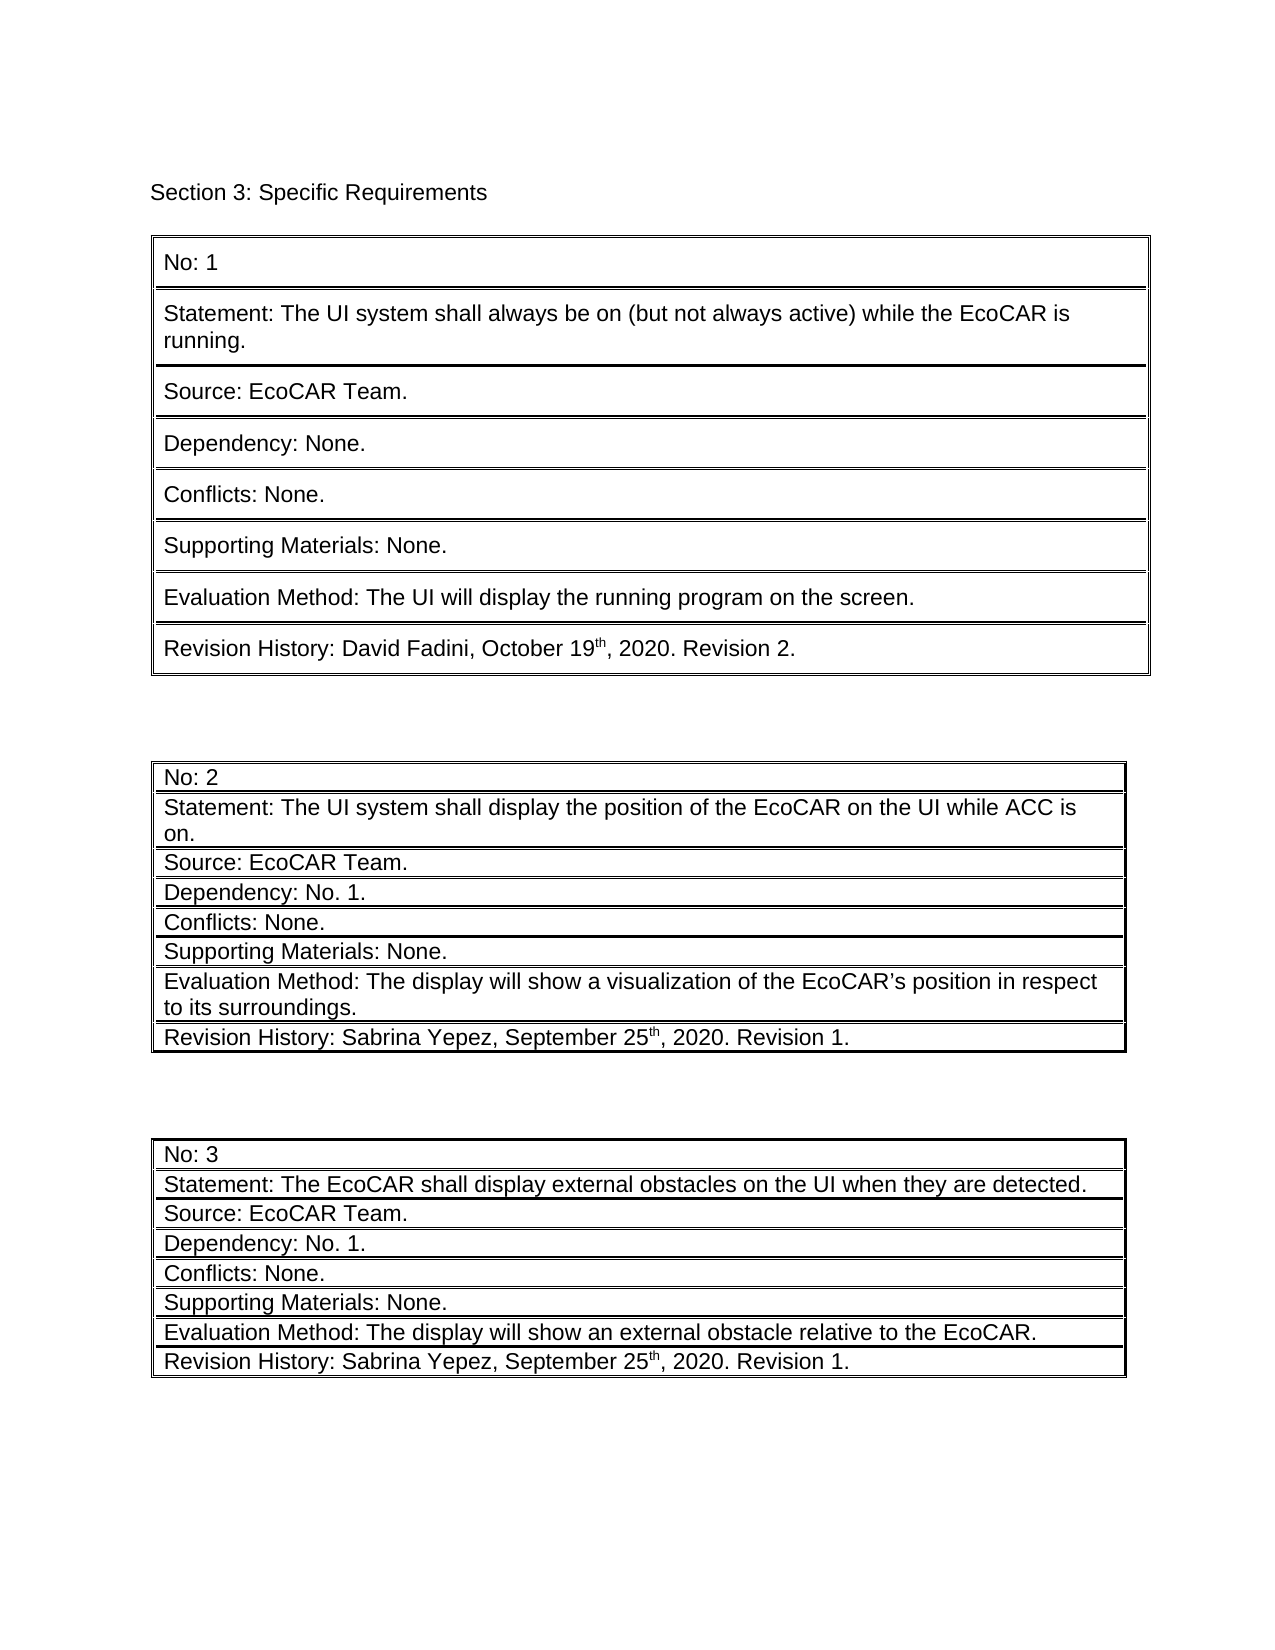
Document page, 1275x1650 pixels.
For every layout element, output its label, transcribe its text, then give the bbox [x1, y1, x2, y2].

table_cell Supporting Materials: None. [154, 935, 1124, 964]
table_cell Supporting Materials: None. [152, 1286, 1126, 1315]
table_cell Statement: The EcoCAR shall display external obstacles on the UI when they are detected. [154, 1168, 1125, 1197]
table_cell Revision History: Sabrina Yepez, September 25th, 2020. Revision 1. [154, 1020, 1125, 1050]
table_cell Supporting Materials: None. [154, 518, 1148, 570]
table_cell Conflicts: None. [154, 1256, 1125, 1286]
table_cell Source: EcoCAR Team. [154, 846, 1125, 876]
table_cell Revision History: Sabrina Yepez, September 25th, 2020. Revision 1. [154, 1345, 1124, 1374]
table_header No: 2 [154, 764, 1124, 790]
table_cell Source: EcoCAR Team. [154, 364, 1148, 415]
table_cell Dependency: No. 1. [152, 876, 1126, 905]
text Section 3: Specific Requirements [150, 179, 1125, 206]
table_cell Conflicts: None. [154, 905, 1125, 935]
table_cell Evaluation Method: The UI will display the running program on the screen. [152, 570, 1149, 621]
table_cell Evaluation Method: The display will show a visualization of the EcoCAR’s position in respect to its surroundings. [154, 965, 1125, 1020]
table_cell Evaluation Method: The display will show an external obstacle relative to the EcoCAR. [154, 1315, 1125, 1345]
table_cell Dependency: None. [154, 415, 1148, 467]
table_cell Statement: The UI system shall always be on (but not always active) while the EcoCAR is running. [154, 286, 1148, 364]
table_cell Statement: The UI system shall display the position of the EcoCAR on the UI while ACC is on. [154, 790, 1125, 846]
table_cell Conflicts: None. [152, 467, 1149, 518]
table_cell Source: EcoCAR Team. [154, 1197, 1124, 1227]
table_cell Revision History: David Fadini, October 19th, 2020. Revision 2. [154, 621, 1148, 673]
table_header No: 1 [154, 238, 1148, 286]
table_cell Dependency: No. 1. [152, 1227, 1126, 1256]
table_header No: 3 [154, 1141, 1124, 1167]
